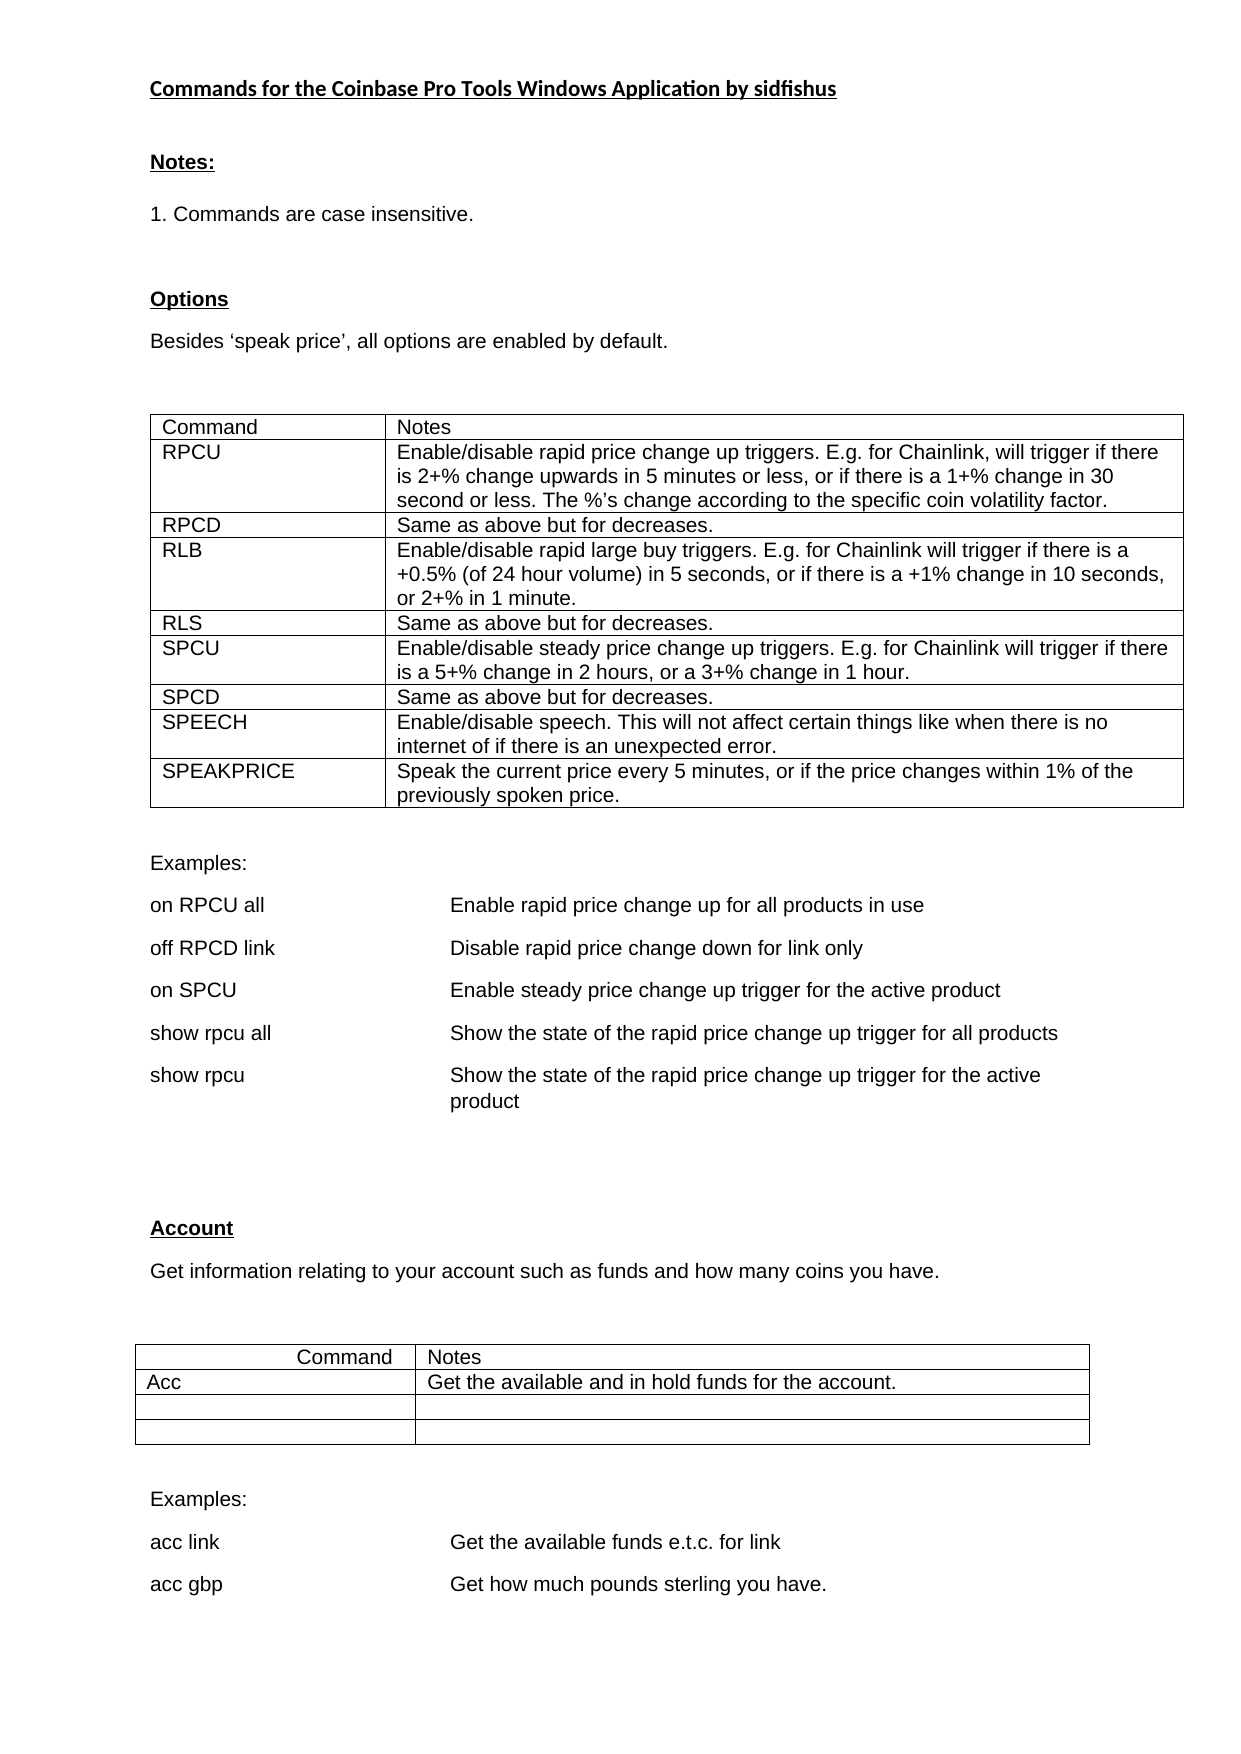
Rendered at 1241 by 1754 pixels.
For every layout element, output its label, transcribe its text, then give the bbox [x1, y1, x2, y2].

table_cell [416, 1395, 1089, 1419]
table_cell SPEECH [151, 710, 385, 758]
table_cell SPEAKPRICE [151, 759, 385, 807]
table_cell Enable/disable steady price change up triggers. E.g. for Chainlink will trigger if there is a 5+% change in 2 hours, or a 3+% change in 1 hour. [386, 636, 1183, 684]
text acc link Get the available funds e.t.c. for link [150, 1530, 1090, 1554]
text show rpcu Show the state of the rapid price change up trigger for the active product [150, 1063, 1090, 1113]
text Notes: 1. Commands are case insensitive. [150, 150, 1090, 226]
table_cell RLB [151, 538, 385, 610]
table_cell RLS [151, 611, 385, 635]
text Besides ‘speak price’, all options are enabled by default. [150, 329, 1090, 353]
table_cell Enable/disable rapid large buy triggers. E.g. for Chainlink will trigger if there is a +0.5% (of 24 hour volume) in 5 seconds, or if there is a +1% change in 10 seconds, or 2+% in 1 minute. [386, 538, 1183, 610]
table_cell RPCD [151, 513, 385, 537]
table_cell Enable/disable rapid price change up triggers. E.g. for Chainlink, will trigger if there is 2+% change upwards in 5 minutes or less, or if there is a 1+% change in 30 second or less. The %’s change according to the specific coin volatility factor. [386, 440, 1183, 512]
table_cell Same as above but for decreases. [386, 611, 1183, 635]
text Account [150, 1216, 1090, 1240]
table_cell [416, 1420, 1089, 1444]
table_header Notes [416, 1345, 1089, 1369]
text Get information relating to your account such as funds and how many coins you have. [150, 1259, 1090, 1283]
table_cell Acc [136, 1370, 415, 1394]
table_cell [136, 1420, 415, 1444]
text off RPCD link Disable rapid price change down for link only [150, 935, 1090, 959]
text show rpcu all Show the state of the rapid price change up trigger for all products [150, 1020, 1090, 1044]
table_header Command [151, 415, 385, 439]
text Examples: [150, 850, 1090, 874]
table_header Notes [386, 415, 1183, 439]
text Examples: [150, 1487, 1090, 1511]
table_cell RPCU [151, 440, 385, 512]
table_cell SPCD [151, 685, 385, 709]
text Options [150, 287, 1090, 311]
table_cell Same as above but for decreases. [386, 513, 1183, 537]
table_header Command [136, 1345, 415, 1369]
table_cell Speak the current price every 5 minutes, or if the price changes within 1% of the previously spoken price. [386, 759, 1183, 807]
table_cell Enable/disable speech. This will not affect certain things like when there is no internet of if there is an unexpected error. [386, 710, 1183, 758]
table_cell SPCU [151, 636, 385, 684]
table_cell Same as above but for decreases. [386, 685, 1183, 709]
text on SPCU Enable steady price change up trigger for the active product [150, 978, 1090, 1002]
table_cell [136, 1395, 415, 1419]
table_cell Get the available and in hold funds for the account. [416, 1370, 1089, 1394]
text acc gbp Get how much pounds sterling you have. [150, 1572, 1090, 1596]
text on RPCU all Enable rapid price change up for all products in use [150, 893, 1090, 917]
